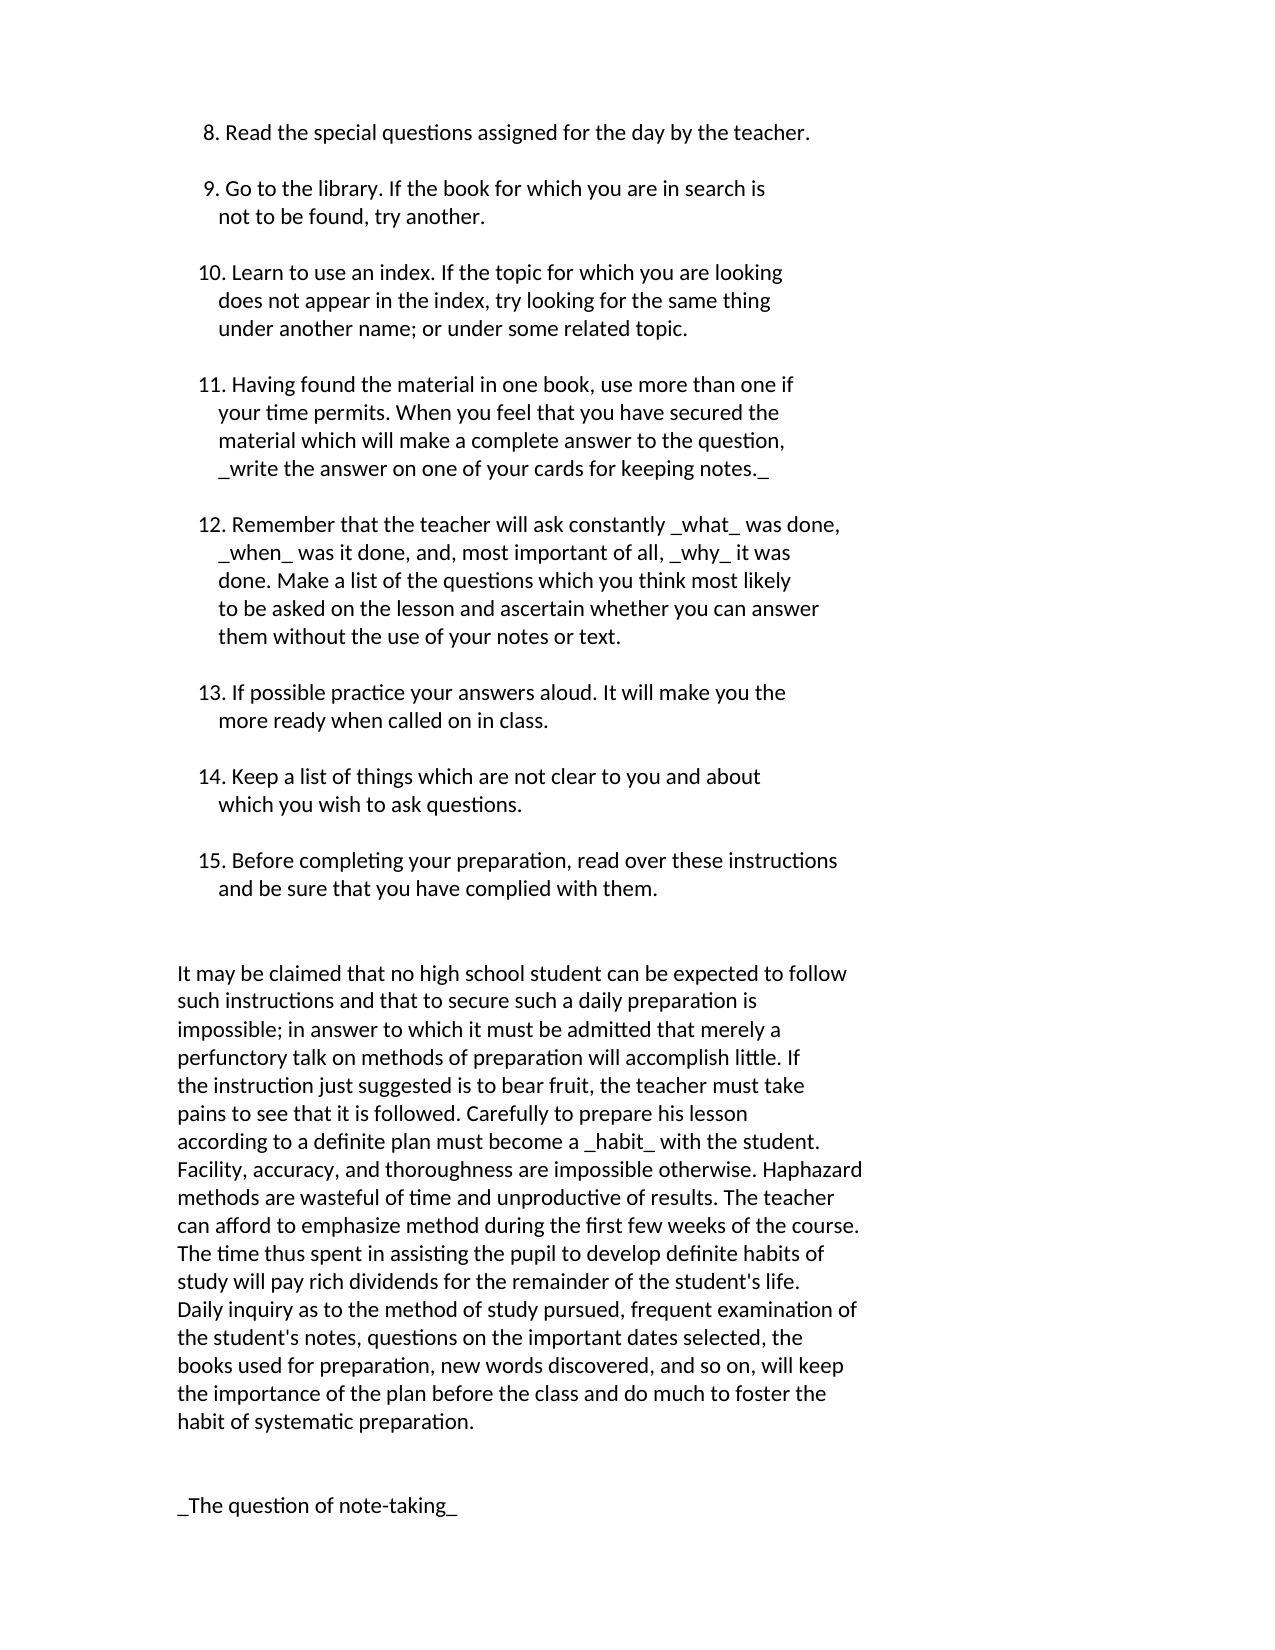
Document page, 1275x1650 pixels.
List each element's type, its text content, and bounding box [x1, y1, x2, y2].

text books used for preparation, new words discovered, and so on, will keep [177, 1351, 1186, 1379]
text done. Make a list of the questions which you think most likely [177, 566, 1186, 594]
text _The question of note-taking_ [177, 1491, 1186, 1519]
text does not appear in the index, try looking for the same thing [177, 286, 1186, 314]
text perfunctory talk on methods of preparation will accomplish little. If [177, 1043, 1186, 1071]
text such instructions and that to secure such a daily preparation is [177, 987, 1186, 1015]
text the student's notes, questions on the important dates selected, the [177, 1323, 1186, 1351]
text study will pay rich dividends for the remainder of the student's life. [177, 1267, 1186, 1295]
text Facility, accuracy, and thoroughness are impossible otherwise. Haphazard [177, 1155, 1186, 1183]
text can afford to emphasize method during the first few weeks of the course. [177, 1211, 1186, 1239]
text your time permits. When you feel that you have secured the [177, 398, 1186, 426]
text 12. Remember that the teacher will ask constantly _what_ was done, [177, 510, 1186, 538]
text _when_ was it done, and, most important of all, _why_ it was [177, 538, 1186, 566]
text 10. Learn to use an index. If the topic for which you are looking [177, 258, 1186, 286]
text and be sure that you have complied with them. [177, 874, 1186, 903]
text Daily inquiry as to the method of study pursued, frequent examination of [177, 1295, 1186, 1323]
text 9. Go to the library. If the book for which you are in search is [177, 174, 1186, 202]
text It may be claimed that no high school student can be expected to follow [177, 959, 1186, 987]
text not to be found, try another. [177, 202, 1186, 230]
text The time thus spent in assisting the pupil to develop definite habits of [177, 1239, 1186, 1267]
text habit of systematic preparation. [177, 1407, 1186, 1435]
text methods are wasteful of time and unproductive of results. The teacher [177, 1183, 1186, 1211]
text which you wish to ask questions. [177, 791, 1186, 818]
text the importance of the plan before the class and do much to foster the [177, 1379, 1186, 1407]
text pains to see that it is followed. Carefully to prepare his lesson [177, 1099, 1186, 1127]
text 14. Keep a list of things which are not clear to you and about [177, 762, 1186, 791]
text according to a definite plan must become a _habit_ with the student. [177, 1127, 1186, 1155]
text more ready when called on in class. [177, 706, 1186, 734]
text 8. Read the special questions assigned for the day by the teacher. [177, 118, 1186, 146]
text them without the use of your notes or text. [177, 622, 1186, 650]
text impossible; in answer to which it must be admitted that merely a [177, 1015, 1186, 1043]
text 11. Having found the material in one book, use more than one if [177, 370, 1186, 398]
text the instruction just suggested is to bear fruit, the teacher must take [177, 1071, 1186, 1099]
text 15. Before completing your preparation, read over these instructions [177, 847, 1186, 874]
text 13. If possible practice your answers aloud. It will make you the [177, 678, 1186, 706]
text to be asked on the lesson and ascertain whether you can answer [177, 594, 1186, 622]
text _write the answer on one of your cards for keeping notes._ [177, 454, 1186, 482]
text material which will make a complete answer to the question, [177, 426, 1186, 454]
text under another name; or under some related topic. [177, 314, 1186, 342]
